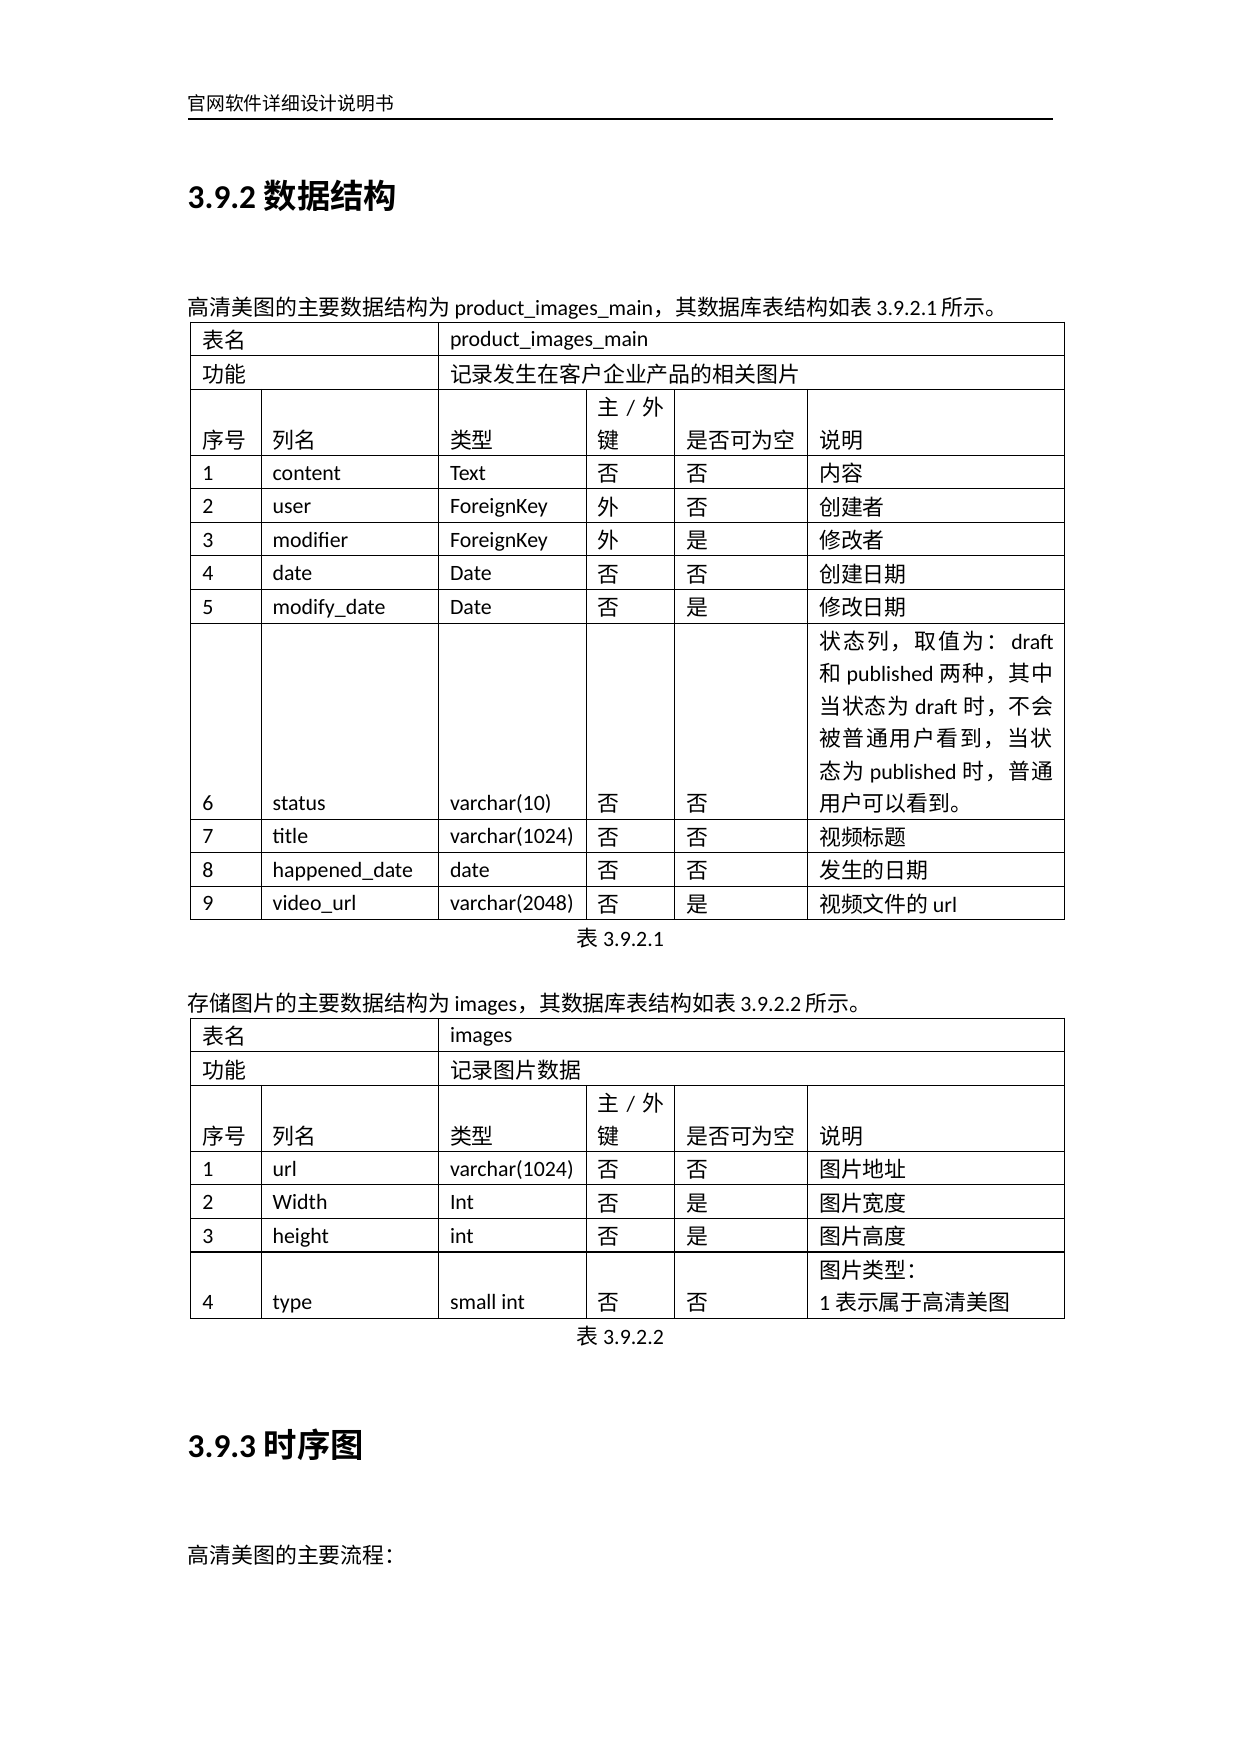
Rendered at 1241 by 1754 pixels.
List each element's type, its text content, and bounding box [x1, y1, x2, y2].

table_cell 否 [675, 624, 807, 818]
table_cell 否 [675, 853, 807, 886]
table_cell 视频文件的url [808, 887, 1064, 919]
table_cell 图片地址 [808, 1152, 1064, 1184]
table_cell status [262, 624, 438, 818]
table_cell 序号 [191, 390, 261, 455]
table_cell 否 [587, 1253, 674, 1317]
table_cell 否 [587, 1185, 674, 1218]
table_cell 3 [191, 1219, 261, 1251]
table_cell happened_date [262, 853, 438, 886]
table_cell 创建日期 [808, 556, 1064, 589]
table_cell 功能 [191, 1052, 438, 1085]
table_cell 是 [675, 590, 807, 622]
table_cell 记录图片数据 [439, 1052, 1064, 1085]
table_cell 说明 [808, 1086, 1064, 1151]
table_cell 否 [587, 456, 674, 488]
table_cell content [262, 456, 438, 488]
table_cell varchar(1024) [439, 1152, 586, 1184]
table_cell 类型 [439, 390, 586, 455]
table_cell 2 [191, 1185, 261, 1218]
table_cell int [439, 1219, 586, 1251]
table_cell 否 [587, 1152, 674, 1184]
table_cell 视频标题 [808, 820, 1064, 852]
table_cell 记录发生在客户企业产品的相关图片 [439, 356, 1064, 389]
table_cell 否 [587, 820, 674, 852]
table_cell 否 [675, 1253, 807, 1317]
text 高清美图的主要流程： [187, 1538, 1053, 1570]
table_cell 是否可为空 [675, 390, 807, 455]
table_cell 8 [191, 853, 261, 886]
table_cell 否 [587, 590, 674, 622]
table_cell type [262, 1253, 438, 1317]
table_cell varchar(10) [439, 624, 586, 818]
table_cell Date [439, 556, 586, 589]
table_cell 1 [191, 1152, 261, 1184]
table_cell 是 [675, 1219, 807, 1251]
table_cell 类型 [439, 1086, 586, 1151]
table_cell 功能 [191, 356, 438, 389]
table_cell 否 [587, 1219, 674, 1251]
table_cell 1 [191, 456, 261, 488]
table_cell small int [439, 1253, 586, 1317]
table_cell 6 [191, 624, 261, 818]
table_cell 否 [675, 820, 807, 852]
table_cell date [439, 853, 586, 886]
table_cell 否 [675, 1152, 807, 1184]
table_cell 说明 [808, 390, 1064, 455]
table_cell 图片高度 [808, 1219, 1064, 1251]
text 高清美图的主要数据结构为product_images_main，其数据库表结构如表3.9.2.1所示。 [187, 289, 1053, 322]
table_cell Date [439, 590, 586, 622]
table_cell modify_date [262, 590, 438, 622]
table_cell 2 [191, 489, 261, 522]
table_cell ForeignKey [439, 523, 586, 555]
subtitle 3.9.3 时序图 [187, 1411, 1053, 1476]
table_cell 否 [675, 556, 807, 589]
table_cell 是 [675, 887, 807, 919]
table_cell 修改日期 [808, 590, 1064, 622]
table_cell 是否可为空 [675, 1086, 807, 1151]
table_header 表名 [191, 1019, 438, 1051]
table_cell modifier [262, 523, 438, 555]
table_cell 4 [191, 556, 261, 589]
table_cell height [262, 1219, 438, 1251]
table_cell varchar(2048) [439, 887, 586, 919]
table_cell 创建者 [808, 489, 1064, 522]
table_cell url [262, 1152, 438, 1184]
table_cell 发生的日期 [808, 853, 1064, 886]
table_cell 否 [675, 456, 807, 488]
table_cell title [262, 820, 438, 852]
text 表3.9.2.2 [187, 1318, 1053, 1351]
table_cell ForeignKey [439, 489, 586, 522]
table_cell 序号 [191, 1086, 261, 1151]
table_cell user [262, 489, 438, 522]
table_header product_images_main [439, 323, 1064, 355]
table_header 表名 [191, 323, 438, 355]
table_cell 外 [587, 523, 674, 555]
table_cell 是 [675, 523, 807, 555]
table_cell 内容 [808, 456, 1064, 488]
table_cell 修改者 [808, 523, 1064, 555]
table_cell 否 [587, 556, 674, 589]
table_cell Width [262, 1185, 438, 1218]
table_cell 是 [675, 1185, 807, 1218]
table_cell Text [439, 456, 586, 488]
table_cell 否 [587, 853, 674, 886]
table_cell 否 [675, 489, 807, 522]
table_cell 列名 [262, 1086, 438, 1151]
table_cell date [262, 556, 438, 589]
table_cell varchar(1024) [439, 820, 586, 852]
text 表3.9.2.1 [187, 920, 1053, 953]
table_cell 图片宽度 [808, 1185, 1064, 1218]
table_cell 5 [191, 590, 261, 622]
table_cell Int [439, 1185, 586, 1218]
text 存储图片的主要数据结构为images，其数据库表结构如表3.9.2.2所示。 [187, 985, 1053, 1018]
table_cell 状态列，取值为：draft和published两种，其中当状态为draft时，不会被普通用户看到，当状态为published时，普通用户可以看到。 [808, 624, 1064, 818]
table_cell 4 [191, 1253, 261, 1317]
table_cell 主/外键 [587, 390, 674, 455]
table_cell 否 [587, 887, 674, 919]
table_cell 图片类型： 1 表示属于高清美图 [808, 1253, 1064, 1317]
table_cell 9 [191, 887, 261, 919]
subtitle 3.9.2 数据结构 [187, 162, 1053, 227]
table_cell 主/外键 [587, 1086, 674, 1151]
table_header images [439, 1019, 1064, 1051]
table_cell video_url [262, 887, 438, 919]
table_cell 外 [587, 489, 674, 522]
table_cell 否 [587, 624, 674, 818]
table_cell 7 [191, 820, 261, 852]
table_cell 列名 [262, 390, 438, 455]
table_cell 3 [191, 523, 261, 555]
